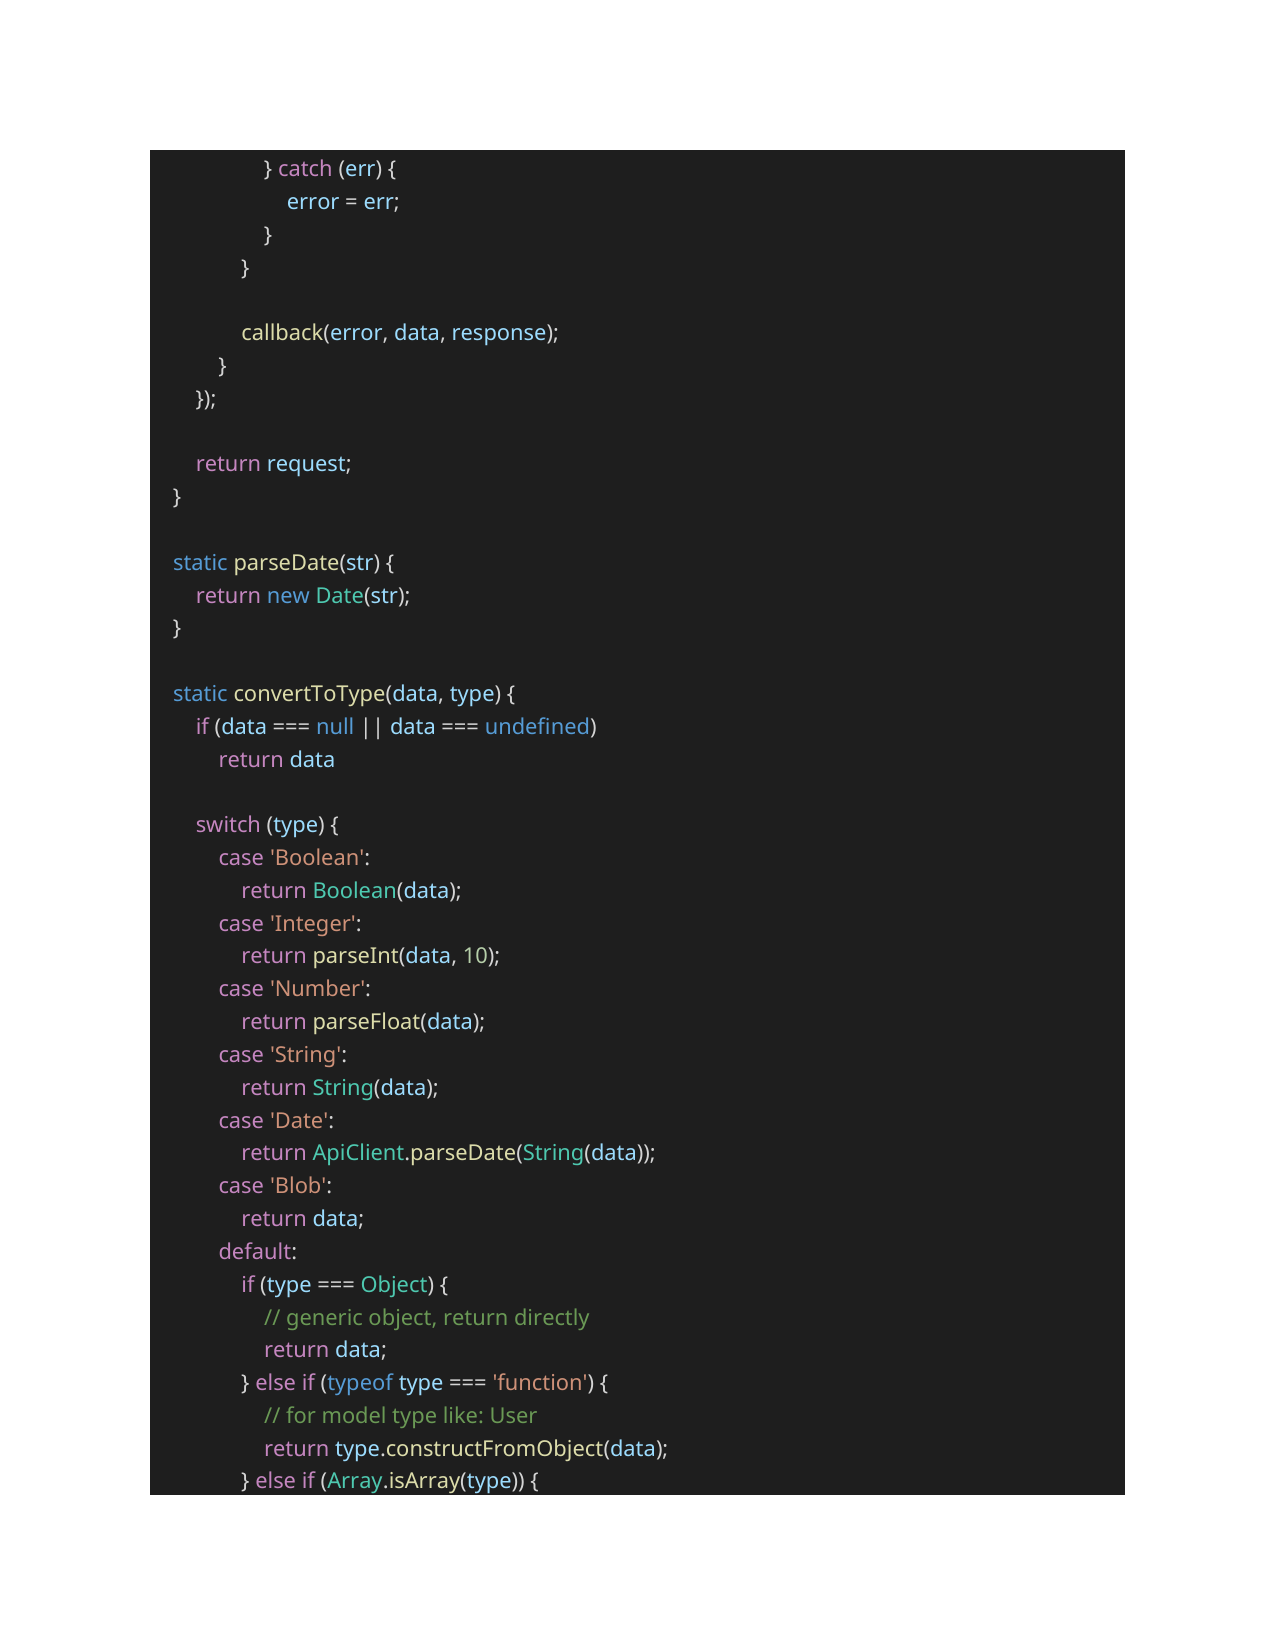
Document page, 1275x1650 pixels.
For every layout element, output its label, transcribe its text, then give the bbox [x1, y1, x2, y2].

text return parseInt(data, 10); [150, 937, 1125, 970]
text } catch (err) { [150, 150, 1125, 183]
text callback(error, data, response); [150, 314, 1125, 347]
text } [150, 478, 1125, 511]
text if (type === Object) { [150, 1266, 1125, 1298]
text } [150, 216, 1125, 248]
text case 'Number': [150, 970, 1125, 1003]
text } else if (typeof type === 'function') { [150, 1364, 1125, 1397]
text return String(data); [150, 1069, 1125, 1102]
text return Boolean(data); [150, 872, 1125, 905]
text error = err; [150, 183, 1125, 216]
text return data; [150, 1331, 1125, 1364]
text } [150, 248, 1125, 281]
text }); [150, 380, 1125, 412]
text return request; [150, 445, 1125, 478]
text return data [150, 741, 1125, 773]
text case 'Integer': [150, 905, 1125, 937]
text case 'Date': [150, 1102, 1125, 1134]
text } [150, 609, 1125, 642]
text return type.constructFromObject(data); [150, 1430, 1125, 1462]
text static convertToType(data, type) { [150, 675, 1125, 708]
text if (data === null || data === undefined) [150, 708, 1125, 741]
text case 'Boolean': [150, 839, 1125, 872]
text return new Date(str); [150, 577, 1125, 609]
text return data; [150, 1200, 1125, 1233]
text // for model type like: User [150, 1397, 1125, 1430]
text } [150, 347, 1125, 380]
text case 'Blob': [150, 1167, 1125, 1200]
text return parseFloat(data); [150, 1003, 1125, 1036]
text return ApiClient.parseDate(String(data)); [150, 1134, 1125, 1167]
text switch (type) { [150, 806, 1125, 839]
text case 'String': [150, 1036, 1125, 1069]
text // generic object, return directly [150, 1298, 1125, 1331]
text default: [150, 1233, 1125, 1266]
text } else if (Array.isArray(type)) { [150, 1462, 1125, 1495]
text static parseDate(str) { [150, 544, 1125, 577]
